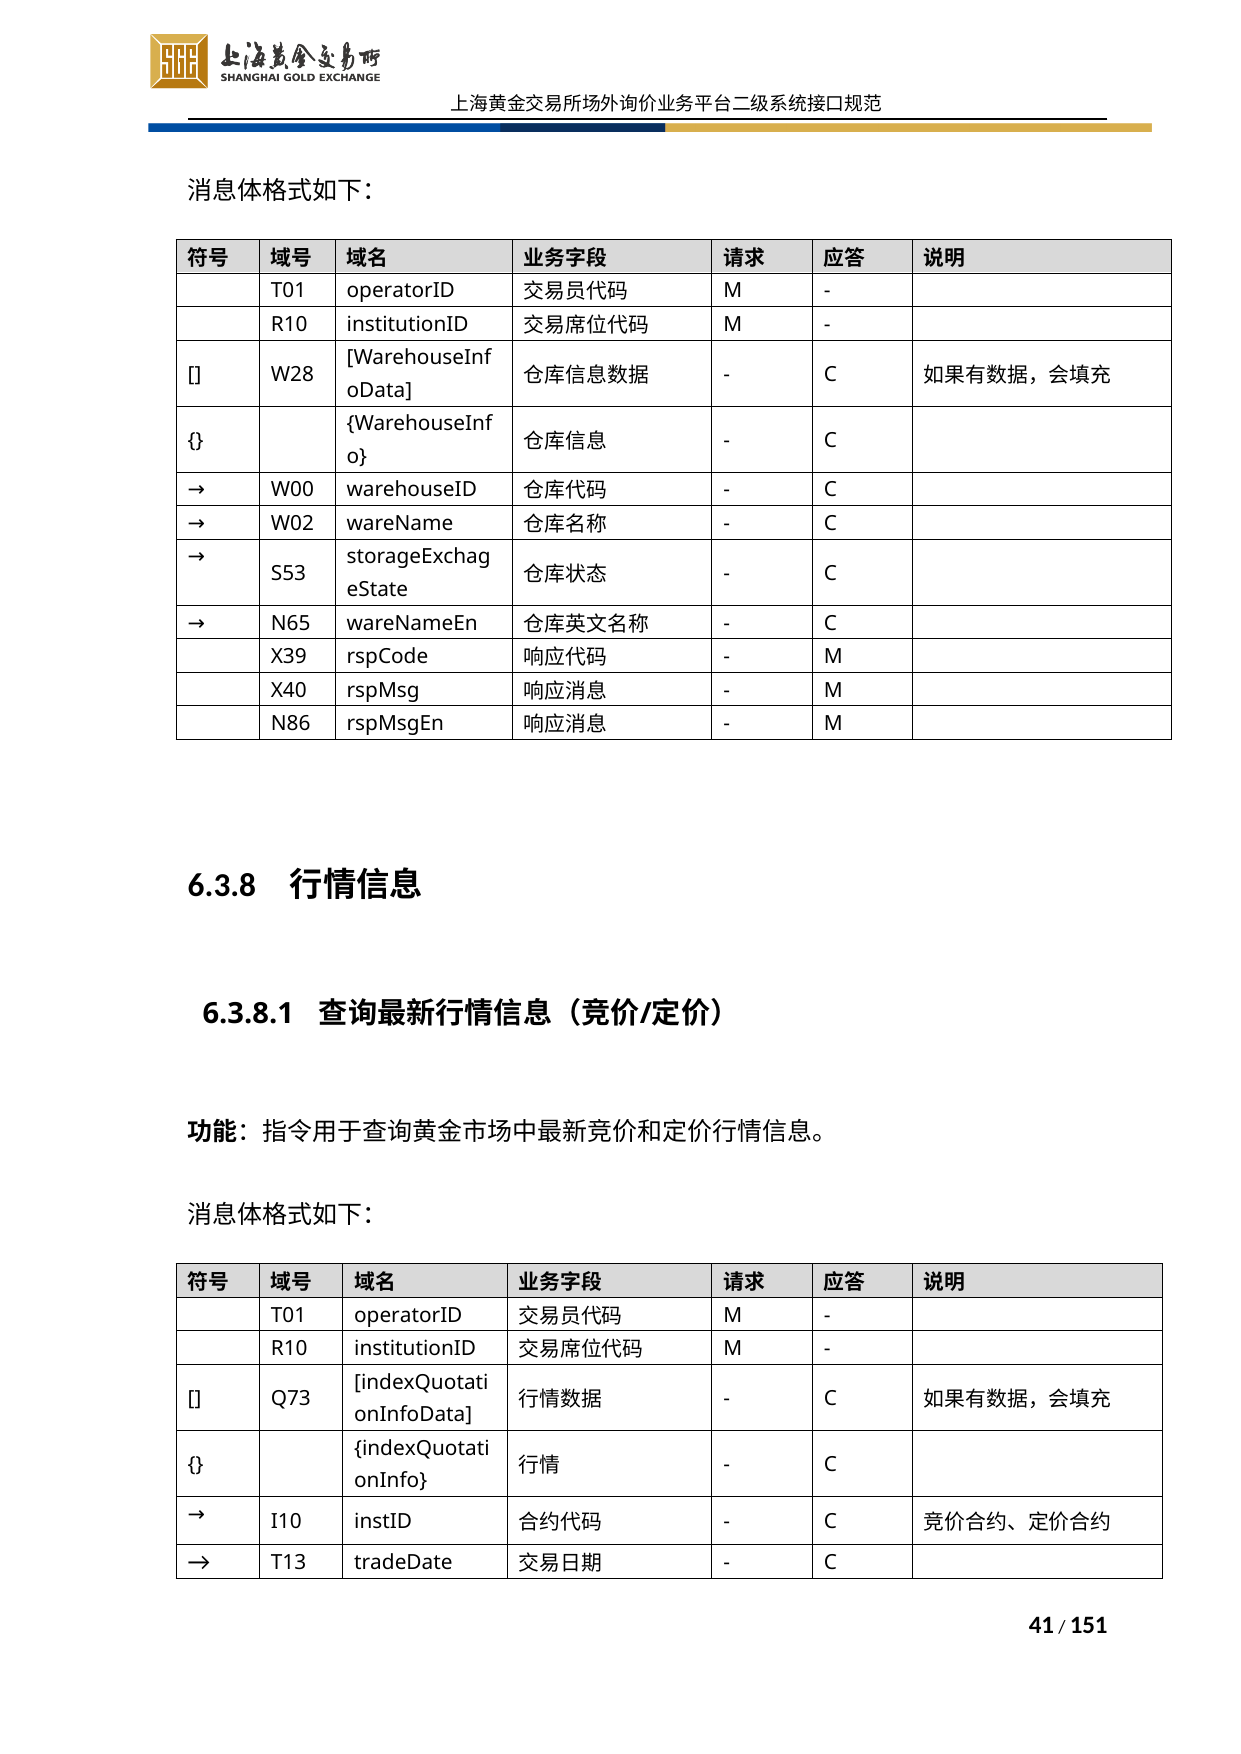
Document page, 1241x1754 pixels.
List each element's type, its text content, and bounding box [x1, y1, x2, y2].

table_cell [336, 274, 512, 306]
text 消息体格式如下： [187, 1180, 1107, 1245]
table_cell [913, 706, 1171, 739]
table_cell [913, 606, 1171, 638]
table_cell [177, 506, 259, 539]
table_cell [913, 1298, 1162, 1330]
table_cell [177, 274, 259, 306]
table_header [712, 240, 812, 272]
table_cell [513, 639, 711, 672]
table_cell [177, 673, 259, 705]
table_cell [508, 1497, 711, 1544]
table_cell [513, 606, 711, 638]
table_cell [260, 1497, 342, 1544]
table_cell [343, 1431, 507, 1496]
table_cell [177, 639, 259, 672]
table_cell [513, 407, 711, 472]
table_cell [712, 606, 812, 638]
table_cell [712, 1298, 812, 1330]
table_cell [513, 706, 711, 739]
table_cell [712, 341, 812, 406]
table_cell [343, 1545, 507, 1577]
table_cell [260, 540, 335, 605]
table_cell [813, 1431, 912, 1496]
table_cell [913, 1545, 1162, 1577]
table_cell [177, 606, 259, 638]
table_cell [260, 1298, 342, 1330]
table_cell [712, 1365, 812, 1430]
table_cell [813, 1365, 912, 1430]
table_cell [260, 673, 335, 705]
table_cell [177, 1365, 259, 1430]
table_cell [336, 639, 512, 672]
subtitle 行情信息 [187, 849, 1107, 914]
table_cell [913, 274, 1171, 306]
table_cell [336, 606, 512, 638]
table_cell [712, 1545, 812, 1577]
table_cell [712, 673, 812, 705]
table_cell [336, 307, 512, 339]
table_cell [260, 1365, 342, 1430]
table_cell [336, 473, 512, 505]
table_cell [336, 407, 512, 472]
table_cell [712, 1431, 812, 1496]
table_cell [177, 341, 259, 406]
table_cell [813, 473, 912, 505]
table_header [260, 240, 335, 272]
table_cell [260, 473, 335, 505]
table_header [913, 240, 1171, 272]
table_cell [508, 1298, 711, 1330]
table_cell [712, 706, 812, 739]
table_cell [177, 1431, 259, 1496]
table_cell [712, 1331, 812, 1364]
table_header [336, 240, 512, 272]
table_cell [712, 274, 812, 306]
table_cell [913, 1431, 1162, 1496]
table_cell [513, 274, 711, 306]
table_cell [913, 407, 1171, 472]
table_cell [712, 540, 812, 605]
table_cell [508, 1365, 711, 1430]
picture [148, 34, 1152, 132]
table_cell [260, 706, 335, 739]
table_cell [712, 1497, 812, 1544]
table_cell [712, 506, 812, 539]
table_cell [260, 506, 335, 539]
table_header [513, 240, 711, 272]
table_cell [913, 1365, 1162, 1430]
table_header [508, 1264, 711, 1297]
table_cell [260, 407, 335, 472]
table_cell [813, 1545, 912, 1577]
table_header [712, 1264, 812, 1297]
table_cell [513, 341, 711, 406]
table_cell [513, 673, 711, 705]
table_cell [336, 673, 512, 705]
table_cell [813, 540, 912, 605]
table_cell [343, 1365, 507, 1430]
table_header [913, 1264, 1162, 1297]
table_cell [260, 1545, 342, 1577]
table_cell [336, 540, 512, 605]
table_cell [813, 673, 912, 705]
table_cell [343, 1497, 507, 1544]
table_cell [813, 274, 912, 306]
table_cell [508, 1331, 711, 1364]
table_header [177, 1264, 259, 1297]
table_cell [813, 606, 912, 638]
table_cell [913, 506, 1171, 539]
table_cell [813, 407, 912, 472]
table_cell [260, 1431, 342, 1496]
text 消息体格式如下： [187, 156, 1107, 221]
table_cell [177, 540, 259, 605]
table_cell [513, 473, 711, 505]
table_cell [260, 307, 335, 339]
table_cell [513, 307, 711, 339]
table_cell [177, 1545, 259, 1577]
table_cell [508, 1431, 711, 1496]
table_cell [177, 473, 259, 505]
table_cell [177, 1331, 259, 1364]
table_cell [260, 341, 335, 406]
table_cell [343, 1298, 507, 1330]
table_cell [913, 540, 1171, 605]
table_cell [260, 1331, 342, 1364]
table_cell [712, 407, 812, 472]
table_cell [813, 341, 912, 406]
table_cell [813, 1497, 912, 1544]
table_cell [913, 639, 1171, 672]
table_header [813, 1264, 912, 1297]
text 功能：指令用于查询黄金市场中最新竞价和定价行情信息。 [187, 1097, 1107, 1162]
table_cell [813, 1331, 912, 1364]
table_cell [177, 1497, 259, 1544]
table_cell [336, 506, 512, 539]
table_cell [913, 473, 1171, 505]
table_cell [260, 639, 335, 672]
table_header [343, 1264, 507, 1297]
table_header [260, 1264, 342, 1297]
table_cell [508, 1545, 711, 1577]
subtitle 查询最新行情信息（竞价/定价） [202, 978, 1107, 1043]
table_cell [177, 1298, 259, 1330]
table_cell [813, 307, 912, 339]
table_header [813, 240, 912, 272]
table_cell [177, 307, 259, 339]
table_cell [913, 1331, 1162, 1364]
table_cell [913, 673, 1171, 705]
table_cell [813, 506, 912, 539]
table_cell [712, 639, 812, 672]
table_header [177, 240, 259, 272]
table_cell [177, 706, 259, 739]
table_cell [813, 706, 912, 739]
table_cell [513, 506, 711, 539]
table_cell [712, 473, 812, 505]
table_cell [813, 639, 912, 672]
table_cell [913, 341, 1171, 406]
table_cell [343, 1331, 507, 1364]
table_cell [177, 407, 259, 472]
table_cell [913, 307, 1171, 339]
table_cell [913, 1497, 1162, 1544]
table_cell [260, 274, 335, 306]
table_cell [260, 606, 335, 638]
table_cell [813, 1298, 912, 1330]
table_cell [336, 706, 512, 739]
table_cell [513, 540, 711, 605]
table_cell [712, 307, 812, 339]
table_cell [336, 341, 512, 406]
